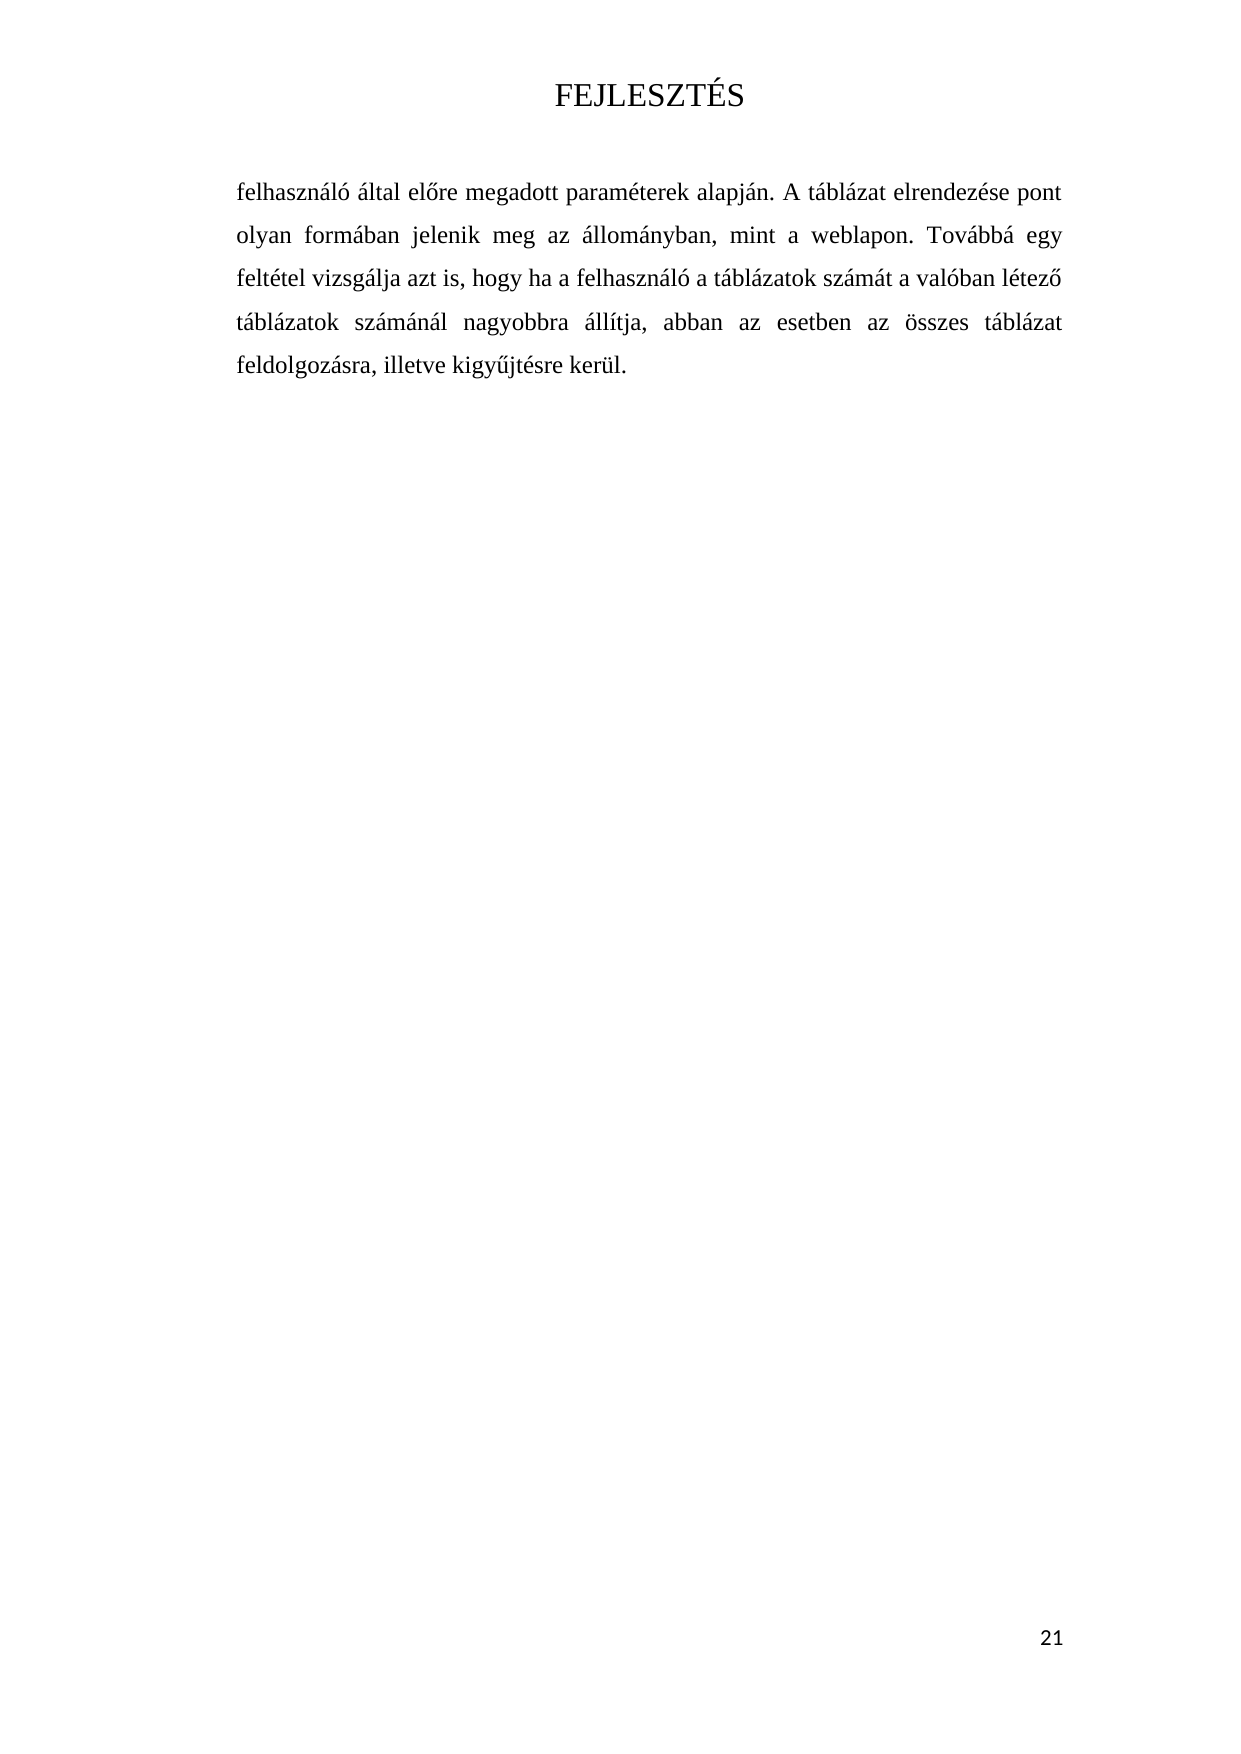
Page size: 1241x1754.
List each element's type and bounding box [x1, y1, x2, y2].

text [236, 177, 1063, 378]
